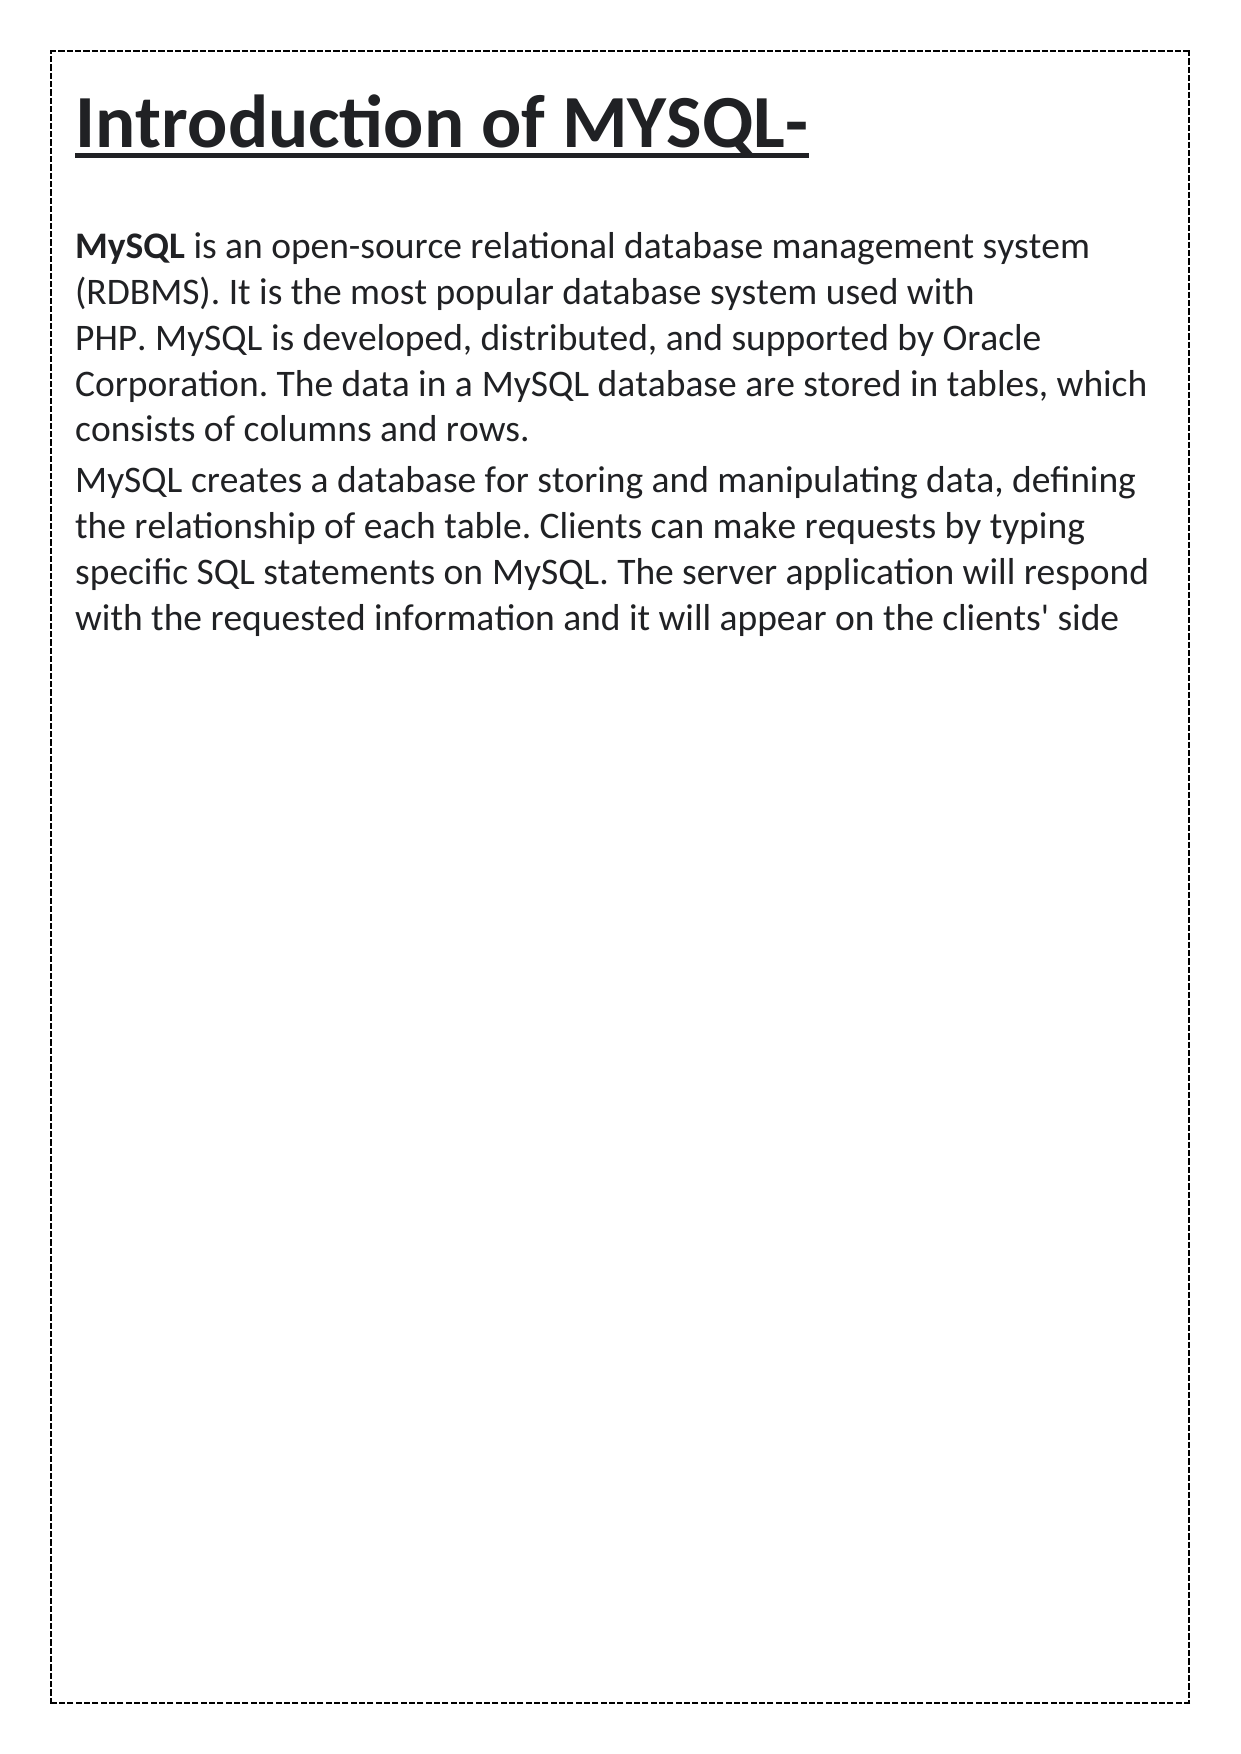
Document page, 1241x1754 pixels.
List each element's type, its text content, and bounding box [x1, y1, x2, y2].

text MySQL is an open-source relational database management system (RDBMS). It is the most popular database system used with PHP. MySQL is developed, distributed, and supported by Oracle Corporation. The data in a MySQL database are stored in tables, which consists of columns and rows. [75, 222, 1165, 451]
text Introduction of MYSQL- [75, 75, 1165, 167]
text MySQL creates a database for storing and manipulating data, defining the relationship of each table. Clients can make requests by typing specific SQL statements on MySQL. The server application will respond with the requested information and it will appear on the clients' side [75, 456, 1165, 639]
